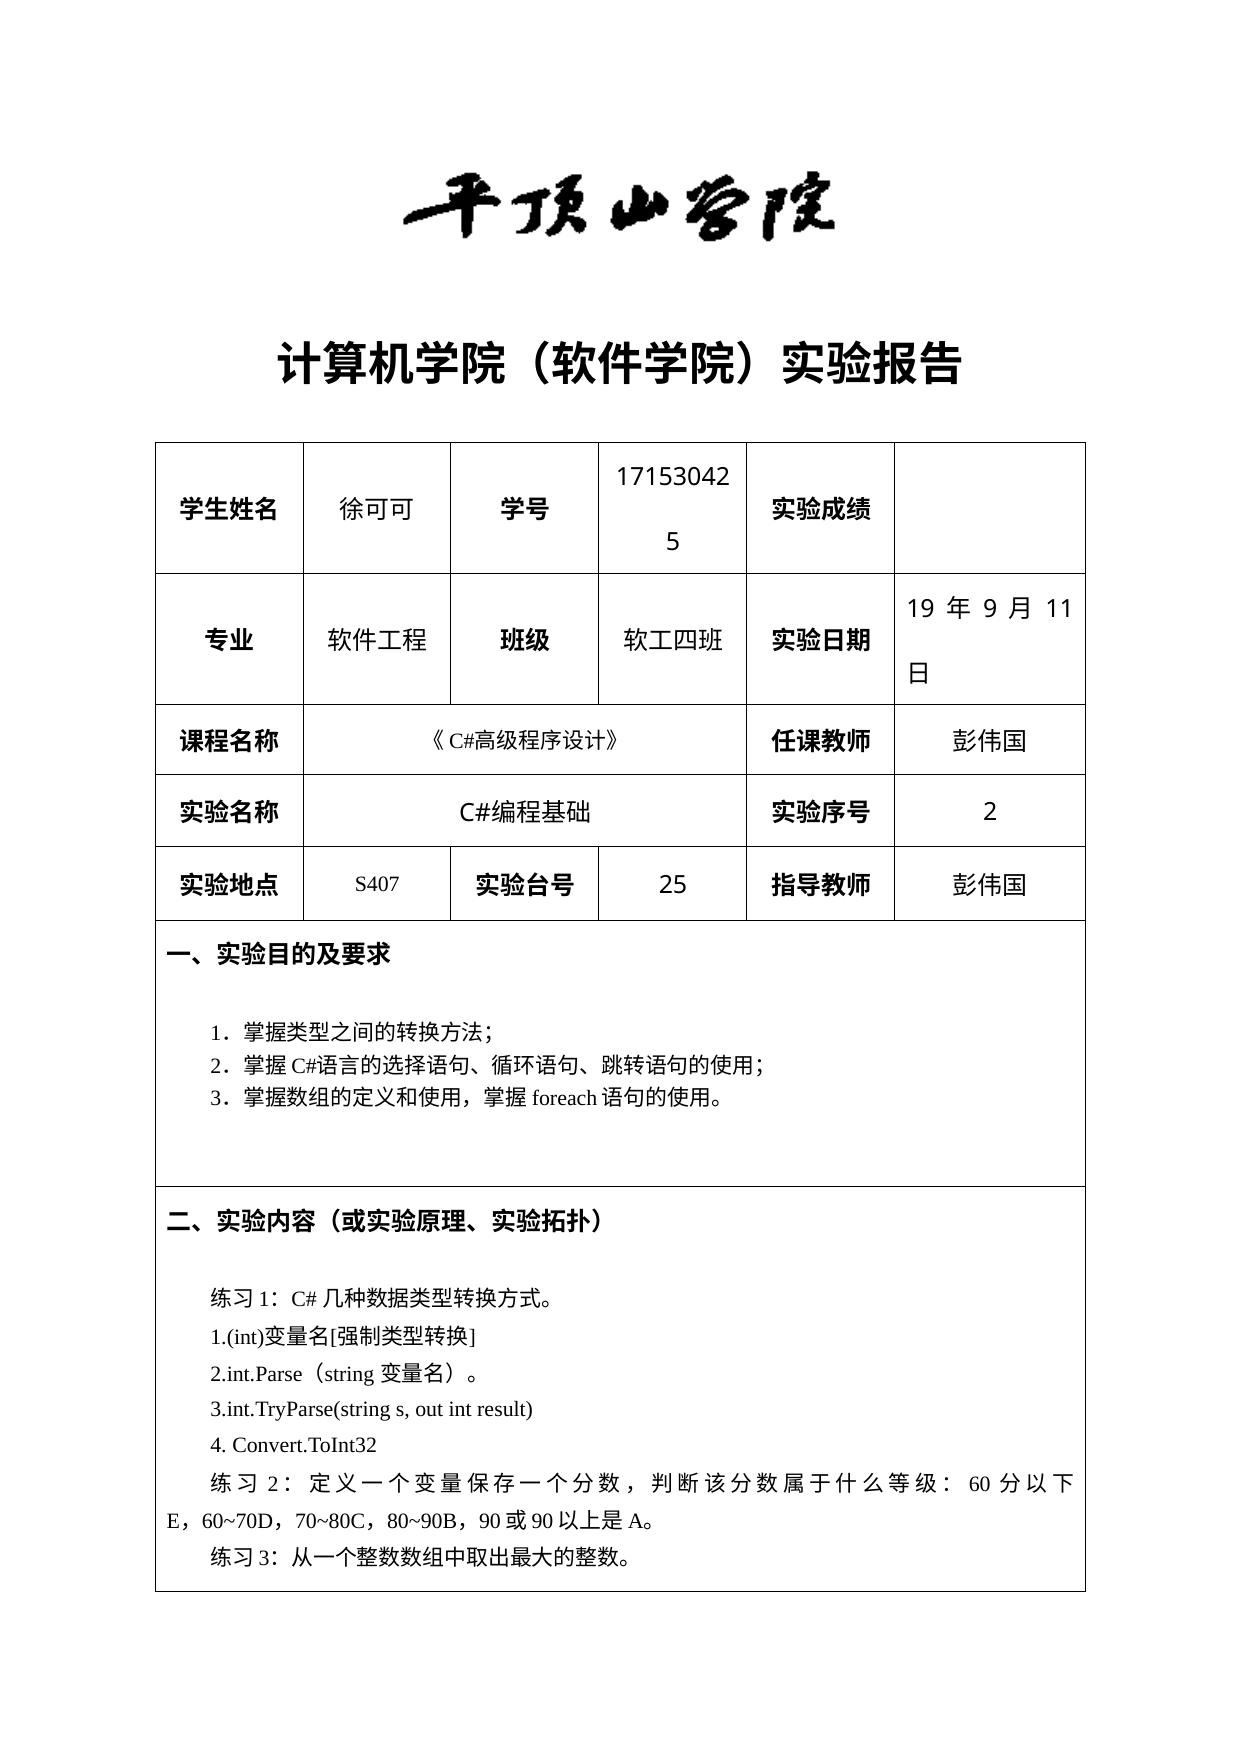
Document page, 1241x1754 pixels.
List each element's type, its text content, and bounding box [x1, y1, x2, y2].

table_cell 实验日期 [747, 574, 894, 704]
table_cell 软件工程 [304, 574, 450, 704]
table_header 学生姓名 [156, 443, 303, 573]
table_cell 2 [895, 775, 1085, 846]
table_cell 实验名称 [156, 775, 303, 846]
table_cell 实验台号 [451, 847, 598, 919]
table_cell C#编程基础 [304, 775, 746, 846]
table_cell 彭伟国 [895, 705, 1085, 774]
table_cell 班级 [451, 574, 598, 704]
table_cell 指导教师 [747, 847, 894, 919]
table_header 学号 [451, 443, 598, 573]
table_cell 二、实验内容（或实验原理、实验拓扑） 练习1：C# 几种数据类型转换方式。 1.(int)变量名[强制类型转换] 2.int.Parse（string 变量名）。 3.int.TryParse(string s, out int result) 4. Convert.ToInt32 练习2：定义一个变量保存一个分数，判断该分数属于什么等级：60分以下E，60~70D，70~80C，80~90B，90或90以上是A。 练习3：从一个整数数组中取出最大的整数。 [156, 1187, 1085, 1591]
table_cell 实验地点 [156, 847, 303, 919]
table_cell 《 C#高级程序设计》 [304, 705, 746, 774]
table_cell 实验序号 [747, 775, 894, 846]
table_cell 任课教师 [747, 705, 894, 774]
table_header 实验成绩 [747, 443, 894, 573]
table_cell S407 [304, 847, 450, 919]
text 计算机学院（软件学院）实验报告 [187, 312, 1053, 409]
table_cell 彭伟国 [895, 847, 1085, 919]
picture [393, 161, 847, 252]
table_header [895, 443, 1085, 573]
table_header 171530425 [599, 443, 746, 573]
table_cell 软工四班 [599, 574, 746, 704]
table_header 徐可可 [304, 443, 450, 573]
table_cell 一、实验目的及要求 1．掌握类型之间的转换方法； 2．掌握C#语言的选择语句、循环语句、跳转语句的使用； 3．掌握数组的定义和使用，掌握foreach语句的使用。 [156, 921, 1085, 1186]
table_cell 专业 [156, 574, 303, 704]
table_cell 25 [599, 847, 746, 919]
table_cell 课程名称 [156, 705, 303, 774]
table_cell 19年9月11日 [895, 574, 1085, 704]
